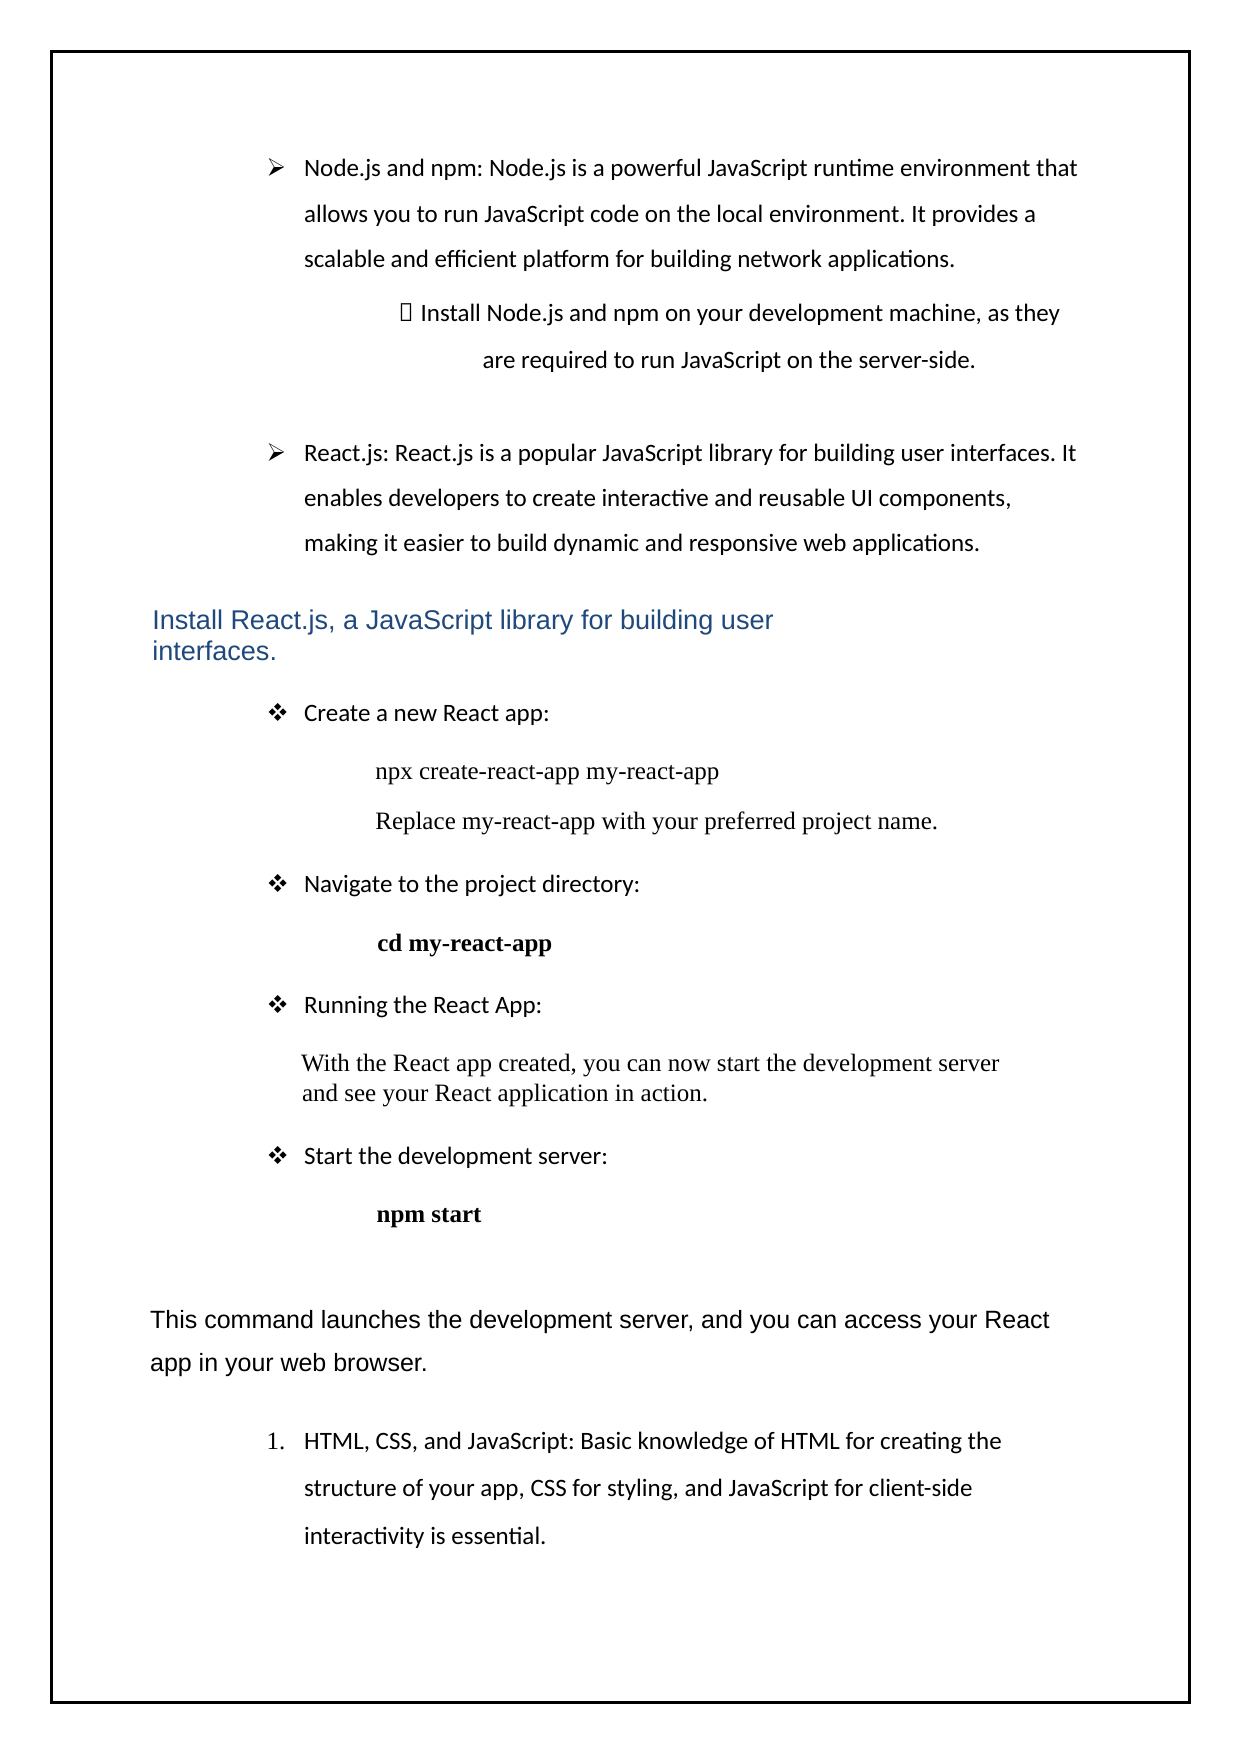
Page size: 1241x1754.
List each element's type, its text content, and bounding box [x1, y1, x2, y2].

text Install React.js, a JavaScript library for building user interfaces. [152, 604, 905, 667]
text cd my-react-app [377, 928, 1091, 956]
list Create a new React app: [266, 697, 1091, 728]
list Node.js and npm: Node.js is a powerful JavaScript runtime environment that allows you to run JavaScript code on the local environment. It provides a scalable and efficient platform for building network applications. [266, 152, 1091, 274]
list Start the development server: [266, 1140, 1091, 1171]
text npm start [376, 1199, 1091, 1228]
list React.js: React.js is a popular JavaScript library for building user interfaces. It enables developers to create interactive and reusable UI components, making it easier to build dynamic and responsive web applications. [266, 437, 1091, 558]
text This command launches the development server, and you can access your React app in your web browser. [150, 1305, 1091, 1377]
list Running the React App: [266, 990, 1091, 1020]
text Replace my-react-app with your preferred project name. [375, 806, 1000, 835]
text With the React app created, you can now start the development server and see your React application in action. [301, 1048, 1000, 1107]
text  Install Node.js and npm on your development machine, as they are required to run JavaScript on the server-side. [390, 294, 1069, 374]
text npx create-react-app my-react-app [375, 756, 1000, 785]
list Navigate to the project directory: [266, 868, 1091, 899]
list HTML, CSS, and JavaScript: Basic knowledge of HTML for creating the structure of your app, CSS for styling, and JavaScript for client-side interactivity is essential. [266, 1425, 1091, 1551]
